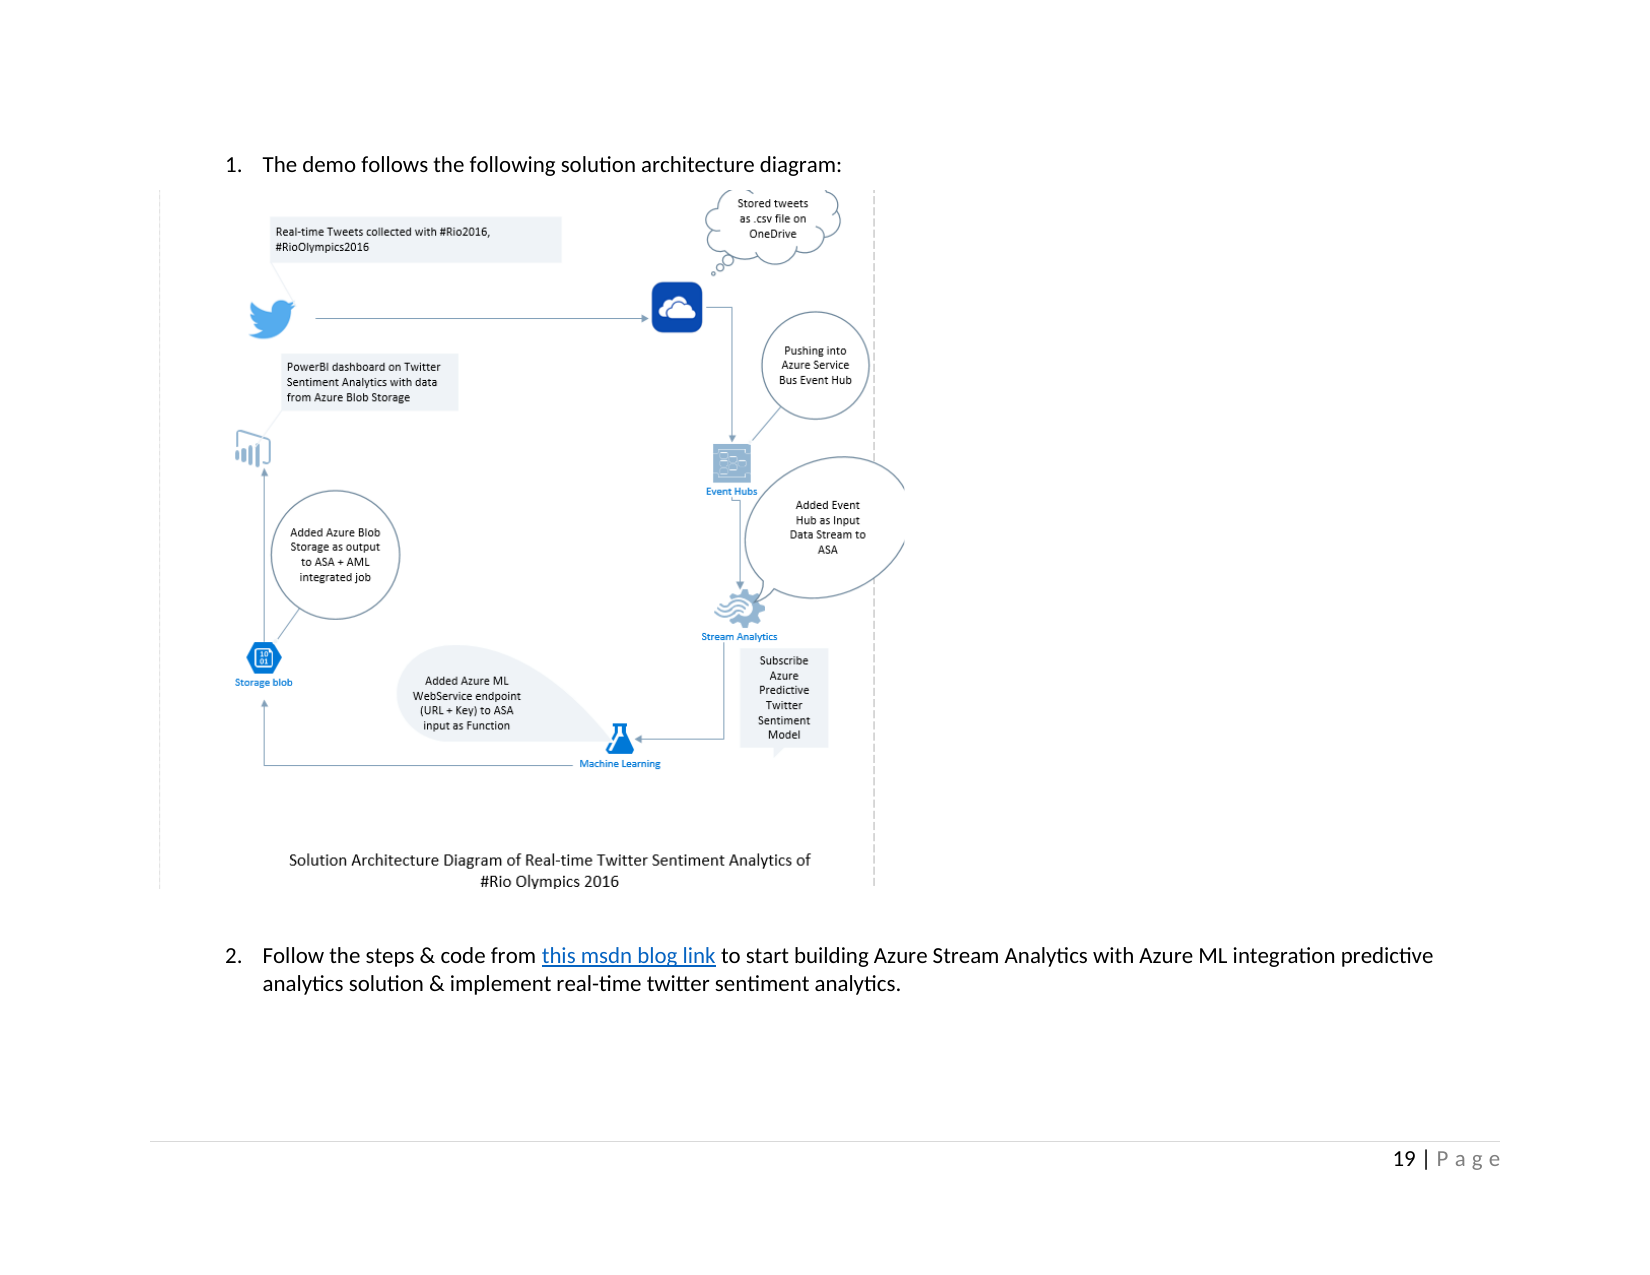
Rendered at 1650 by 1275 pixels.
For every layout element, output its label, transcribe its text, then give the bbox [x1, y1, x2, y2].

picture [150, 190, 905, 889]
list Follow the steps & code from this msdn blog link to start building Azure Stream Analytics with Azure ML integration predictive analytics solution & implement real-time twitter sentiment analytics. [225, 941, 1500, 997]
list The demo follows the following solution architecture diagram: [225, 150, 1500, 178]
